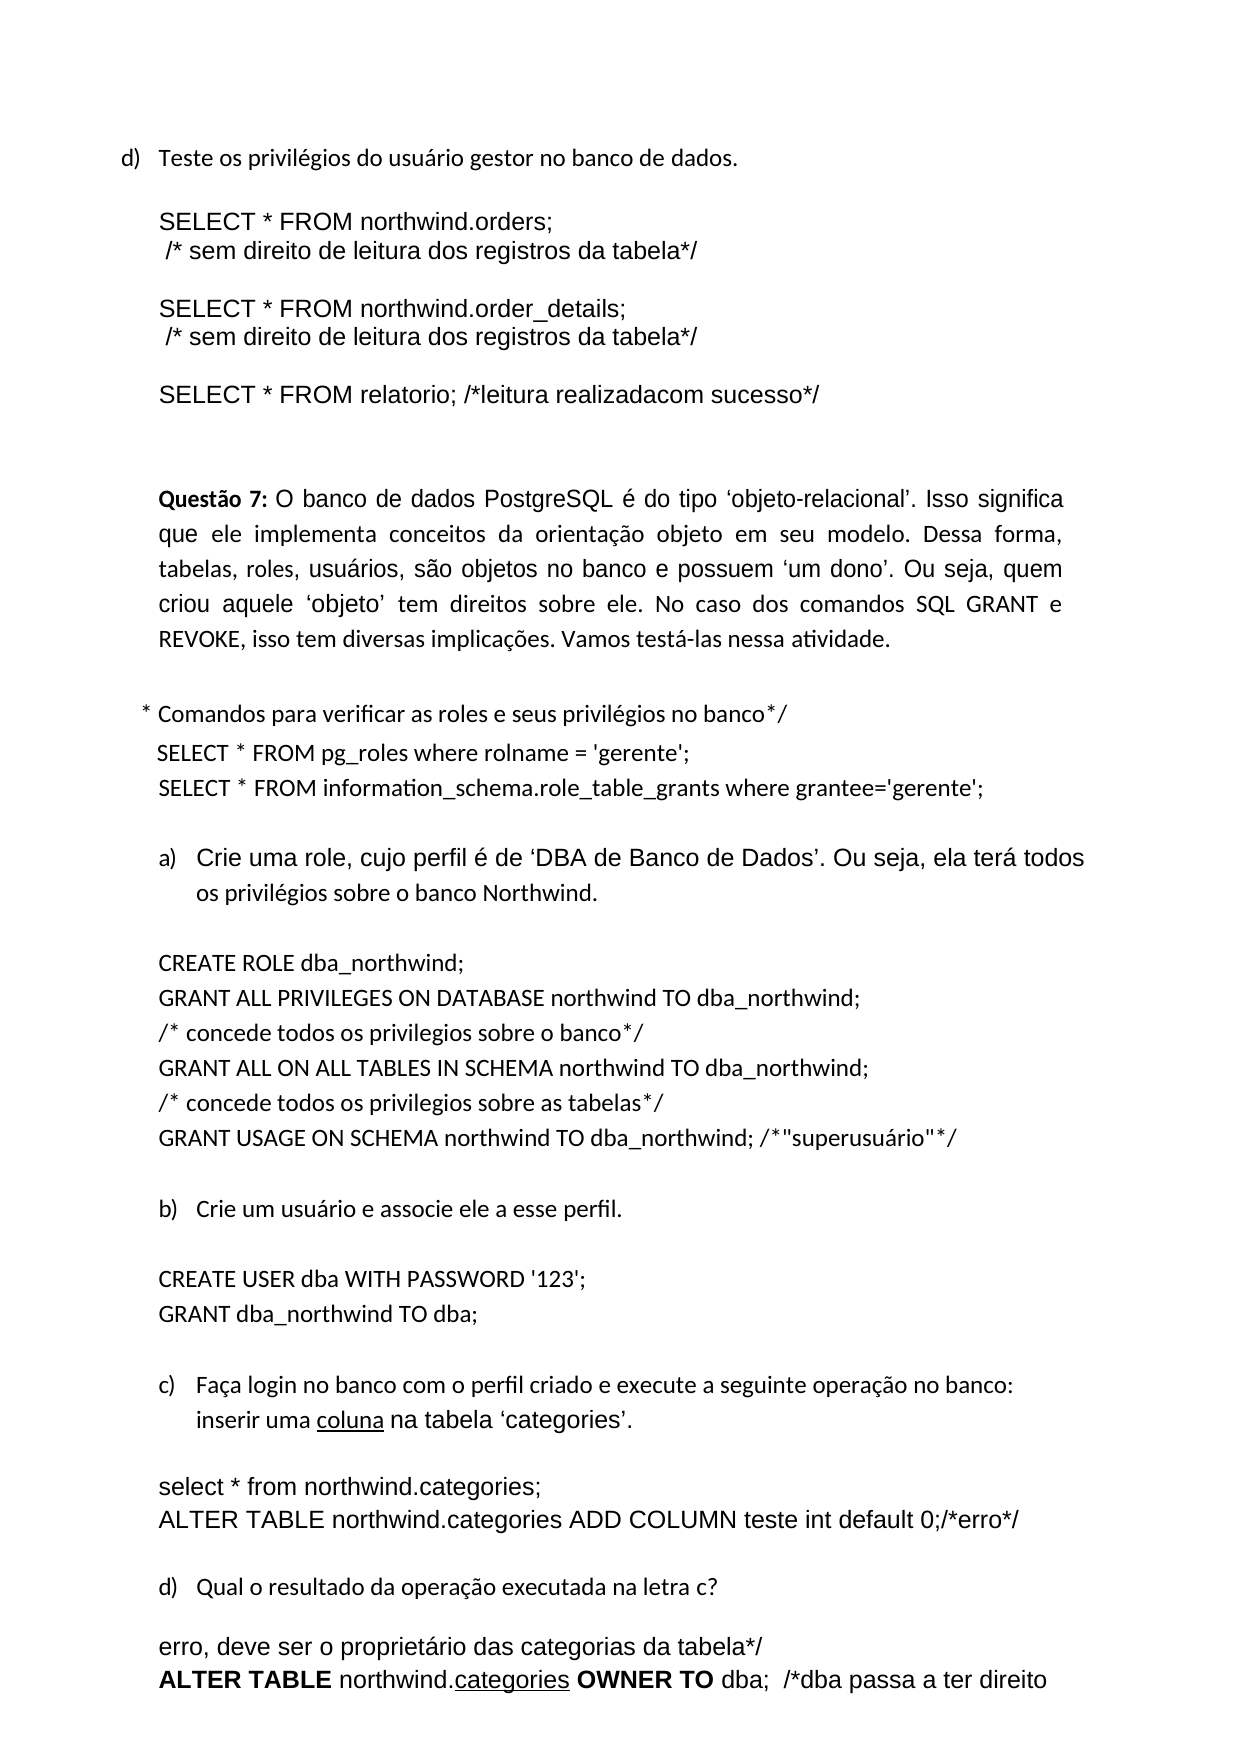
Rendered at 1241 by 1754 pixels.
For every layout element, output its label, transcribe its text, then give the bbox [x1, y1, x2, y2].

text erro, deve ser o proprietário das categorias da tabela*/ [158, 1632, 1063, 1661]
list Teste os privilégios do usuário gestor no banco de dados. [121, 142, 1111, 172]
list Faça login no banco com o perfil criado e execute a seguinte operação no banco: inserir uma coluna na tabela ‘categories’. [158, 1369, 1063, 1434]
list Qual o resultado da operação executada na letra c? [158, 1571, 1111, 1602]
text GRANT ALL PRIVILEGES ON DATABASE northwind TO dba_northwind; [158, 982, 1111, 1013]
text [158, 1665, 1063, 1694]
text /* concede todos os privilegios sobre as tabelas*/ [158, 1087, 1111, 1118]
text SELECT * FROM pg_roles where rolname = 'gerente'; [140, 737, 1063, 768]
text SELECT * FROM northwind.orders; [158, 207, 1111, 236]
text Questão 7: O banco de dados PostgreSQL é do tipo ‘objeto-relacional’. Isso significa que ele implementa conceitos da orientação objeto em seu modelo. Dessa forma, tabelas, roles, usuários, são objetos no banco e possuem ‘um dono’. Ou seja, quem criou aquele ‘objeto’ tem direitos sobre ele. No caso dos comandos SQL GRANT e REVOKE, isso tem diversas implicações. Vamos testá-las nessa atividade. [158, 483, 1063, 654]
text /* concede todos os privilegios sobre o banco*/ [158, 1017, 1111, 1048]
text ALTER TABLE northwind.categories ADD COLUMN teste int default 0;/*erro*/ [158, 1505, 1063, 1534]
text select * from northwind.categories; [158, 1472, 1063, 1501]
text CREATE ROLE dba_northwind; [158, 947, 1111, 978]
text os privilégios sobre o banco Northwind. [196, 877, 1111, 908]
text CREATE USER dba WITH PASSWORD '123'; [158, 1263, 1111, 1294]
text /* sem direito de leitura dos registros da tabela*/ [158, 236, 1111, 265]
list Crie uma role, cujo perfil é de ‘DBA de Banco de Dados’. Ou seja, ela terá todos [158, 842, 1111, 873]
text GRANT USAGE ON SCHEMA northwind TO dba_northwind; /*"superusuário"*/ [158, 1122, 1111, 1153]
text * Comandos para verificar as roles e seus privilégios no banco*/ [140, 698, 1063, 728]
text SELECT * FROM information_schema.role_table_grants where grantee='gerente'; [158, 772, 1063, 803]
text SELECT * FROM relatorio; /*leitura realizadacom sucesso*/ [158, 380, 1111, 409]
list Crie um usuário e associe ele a esse perfil. [158, 1193, 1111, 1223]
text SELECT * FROM northwind.order_details; [158, 294, 1111, 322]
text GRANT ALL ON ALL TABLES IN SCHEMA northwind TO dba_northwind; [158, 1052, 1111, 1083]
text /* sem direito de leitura dos registros da tabela*/ [158, 322, 1111, 351]
text GRANT dba_northwind TO dba; [158, 1299, 1111, 1329]
